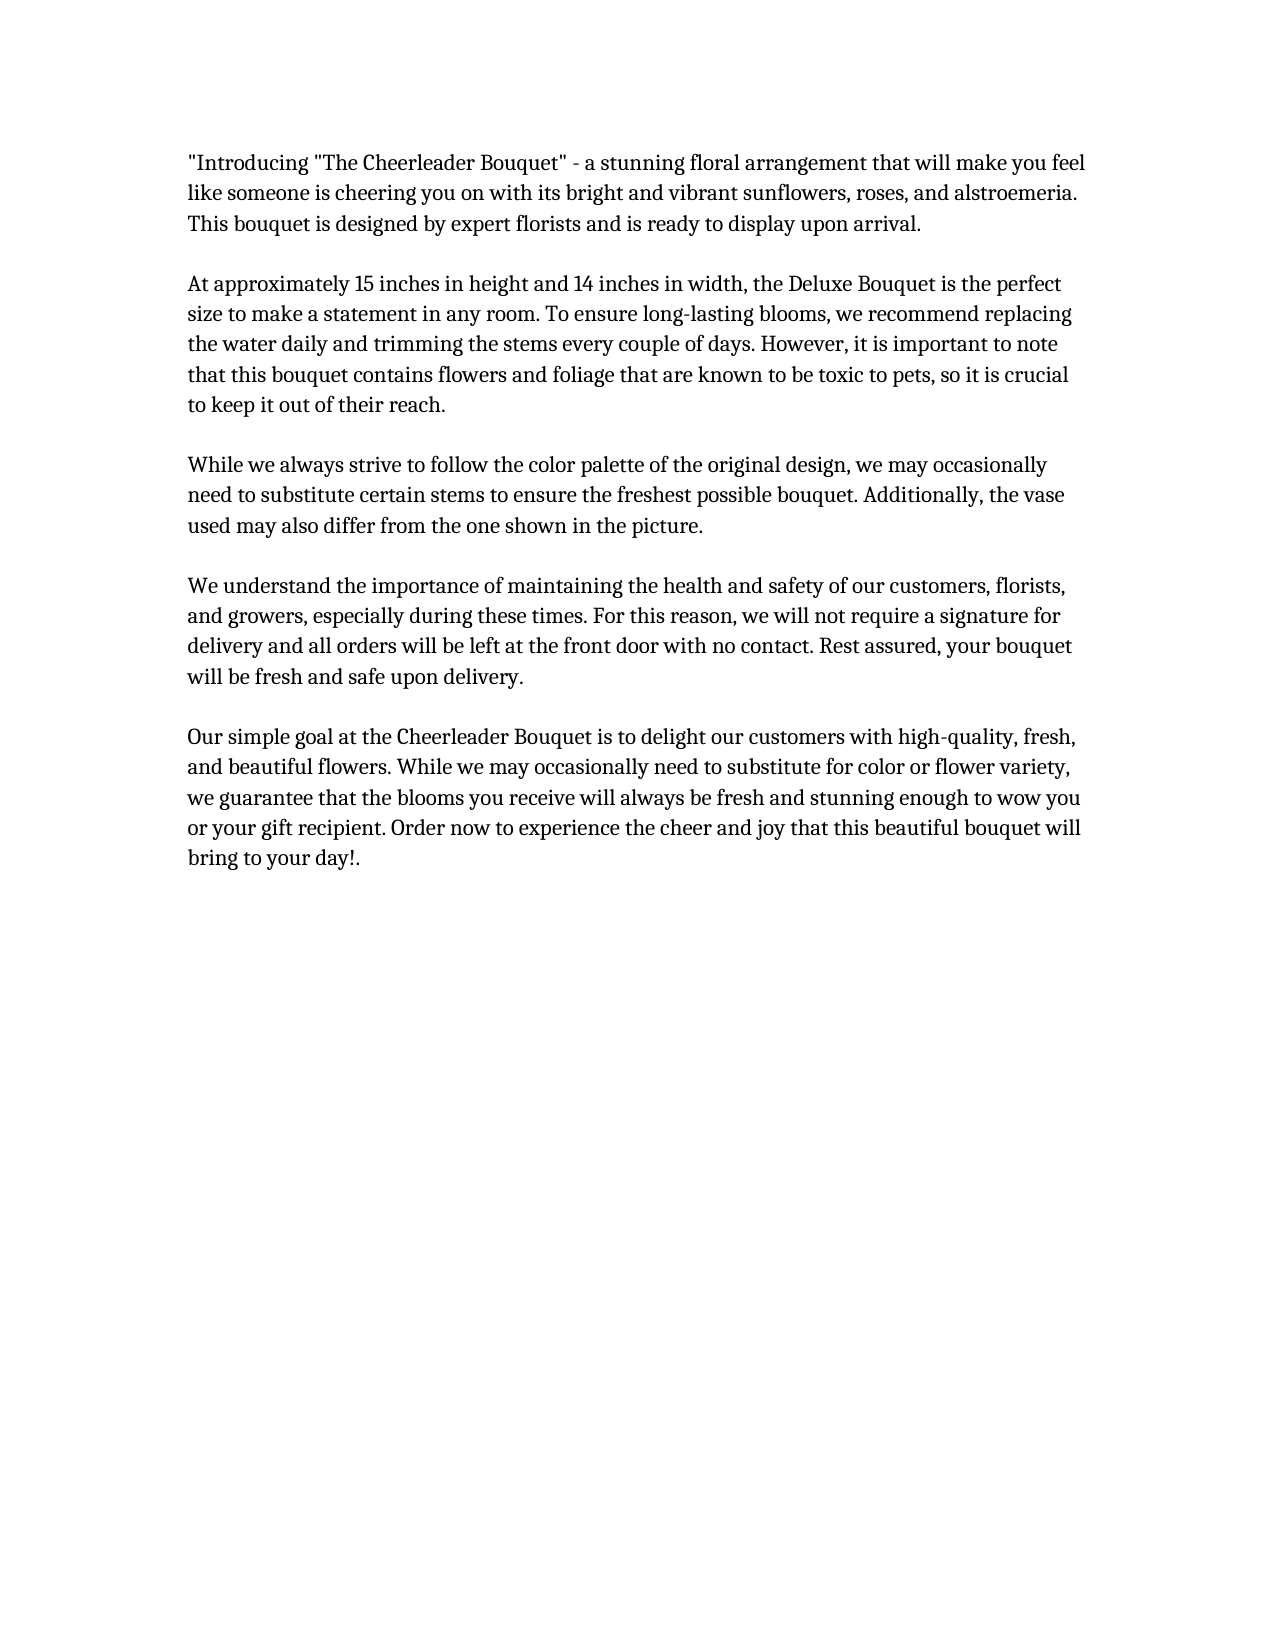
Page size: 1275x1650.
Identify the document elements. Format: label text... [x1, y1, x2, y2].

text "Introducing "The Cheerleader Bouquet" - a stunning floral arrangement that will make you feel like someone is cheering you on with its bright and vibrant sunflowers, roses, and alstroemeria. This bouquet is designed by expert florists and is ready to display upon arrival. At approximately 15 inches in height and 14 inches in width, the Deluxe Bouquet is the perfect size to make a statement in any room. To ensure long-lasting blooms, we recommend replacing the water daily and trimming the stems every couple of days. However, it is important to note that this bouquet contains flowers and foliage that are known to be toxic to pets, so it is crucial to keep it out of their reach. While we always strive to follow the color palette of the original design, we may occasionally need to substitute certain stems to ensure the freshest possible bouquet. Additionally, the vase used may also differ from the one shown in the picture. We understand the importance of maintaining the health and safety of our customers, florists, and growers, especially during these times. For this reason, we will not require a signature for delivery and all orders will be left at the front door with no contact. Rest assured, your bouquet will be fresh and safe upon delivery. Our simple goal at the Cheerleader Bouquet is to delight our customers with high-quality, fresh, and beautiful flowers. While we may occasionally need to substitute for color or flower variety, we guarantee that the blooms you receive will always be fresh and stunning enough to wow you or your gift recipient. Order now to experience the cheer and joy that this beautiful bouquet will bring to your day!. [187, 150, 1087, 871]
